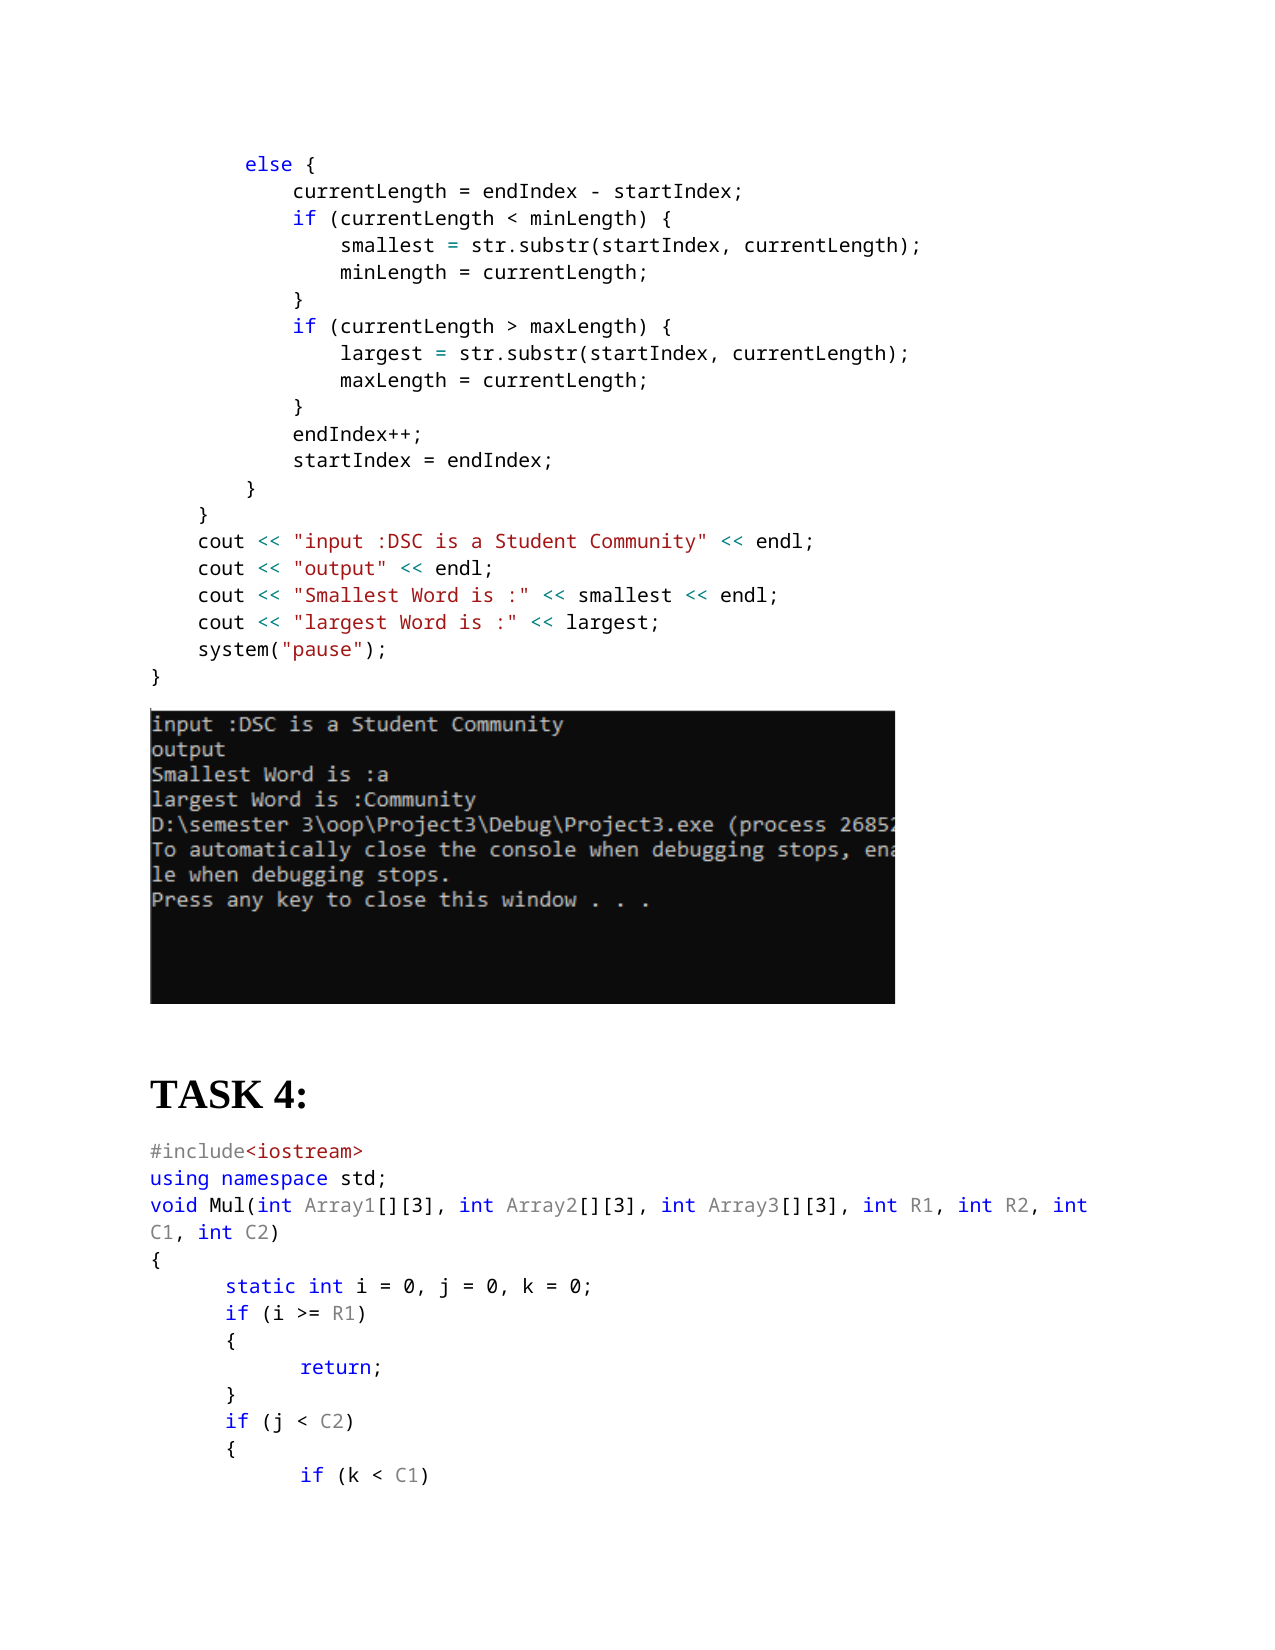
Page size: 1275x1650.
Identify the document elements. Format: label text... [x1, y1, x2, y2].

text cout << "largest Word is :" << largest; [150, 609, 1125, 636]
text smallest = str.substr(startIndex, currentLength); [150, 231, 1125, 258]
text } [150, 474, 1125, 501]
text #include<iostream> [150, 1138, 1125, 1165]
text static int i = 0, j = 0, k = 0; [150, 1273, 1125, 1299]
text cout << "output" << endl; [150, 555, 1125, 582]
text if (i >= R1) [150, 1299, 1125, 1327]
text { [150, 1434, 1125, 1461]
text currentLength = endIndex - startIndex; [150, 177, 1125, 204]
text if (currentLength < minLength) { [150, 204, 1125, 231]
text startIndex = endIndex; [150, 447, 1125, 474]
text endIndex++; [150, 420, 1125, 447]
text using namespace std; [150, 1165, 1125, 1192]
text else { [150, 150, 1125, 177]
text } [150, 285, 1125, 312]
text TASK 4: [150, 1069, 1125, 1117]
text system("pause"); [150, 636, 1125, 663]
text } [150, 501, 1125, 528]
text } [150, 663, 1125, 689]
text minLength = currentLength; [150, 258, 1125, 285]
text cout << "input :DSC is a Student Community" << endl; [150, 528, 1125, 555]
text largest = str.substr(startIndex, currentLength); [150, 339, 1125, 366]
text if (k < C1) [150, 1461, 1125, 1488]
text maxLength = currentLength; [150, 366, 1125, 393]
picture [150, 708, 896, 1004]
text cout << "Smallest Word is :" << smallest << endl; [150, 582, 1125, 609]
text void Mul(int Array1[][3], int Array2[][3], int Array3[][3], int R1, int R2, int C1, int C2) [150, 1192, 1125, 1246]
text { [150, 1327, 1125, 1353]
text if (j < C2) [150, 1407, 1125, 1434]
text if (currentLength > maxLength) { [150, 312, 1125, 339]
text } [150, 393, 1125, 420]
text } [150, 1381, 1125, 1407]
text { [150, 1246, 1125, 1273]
text return; [150, 1353, 1125, 1381]
